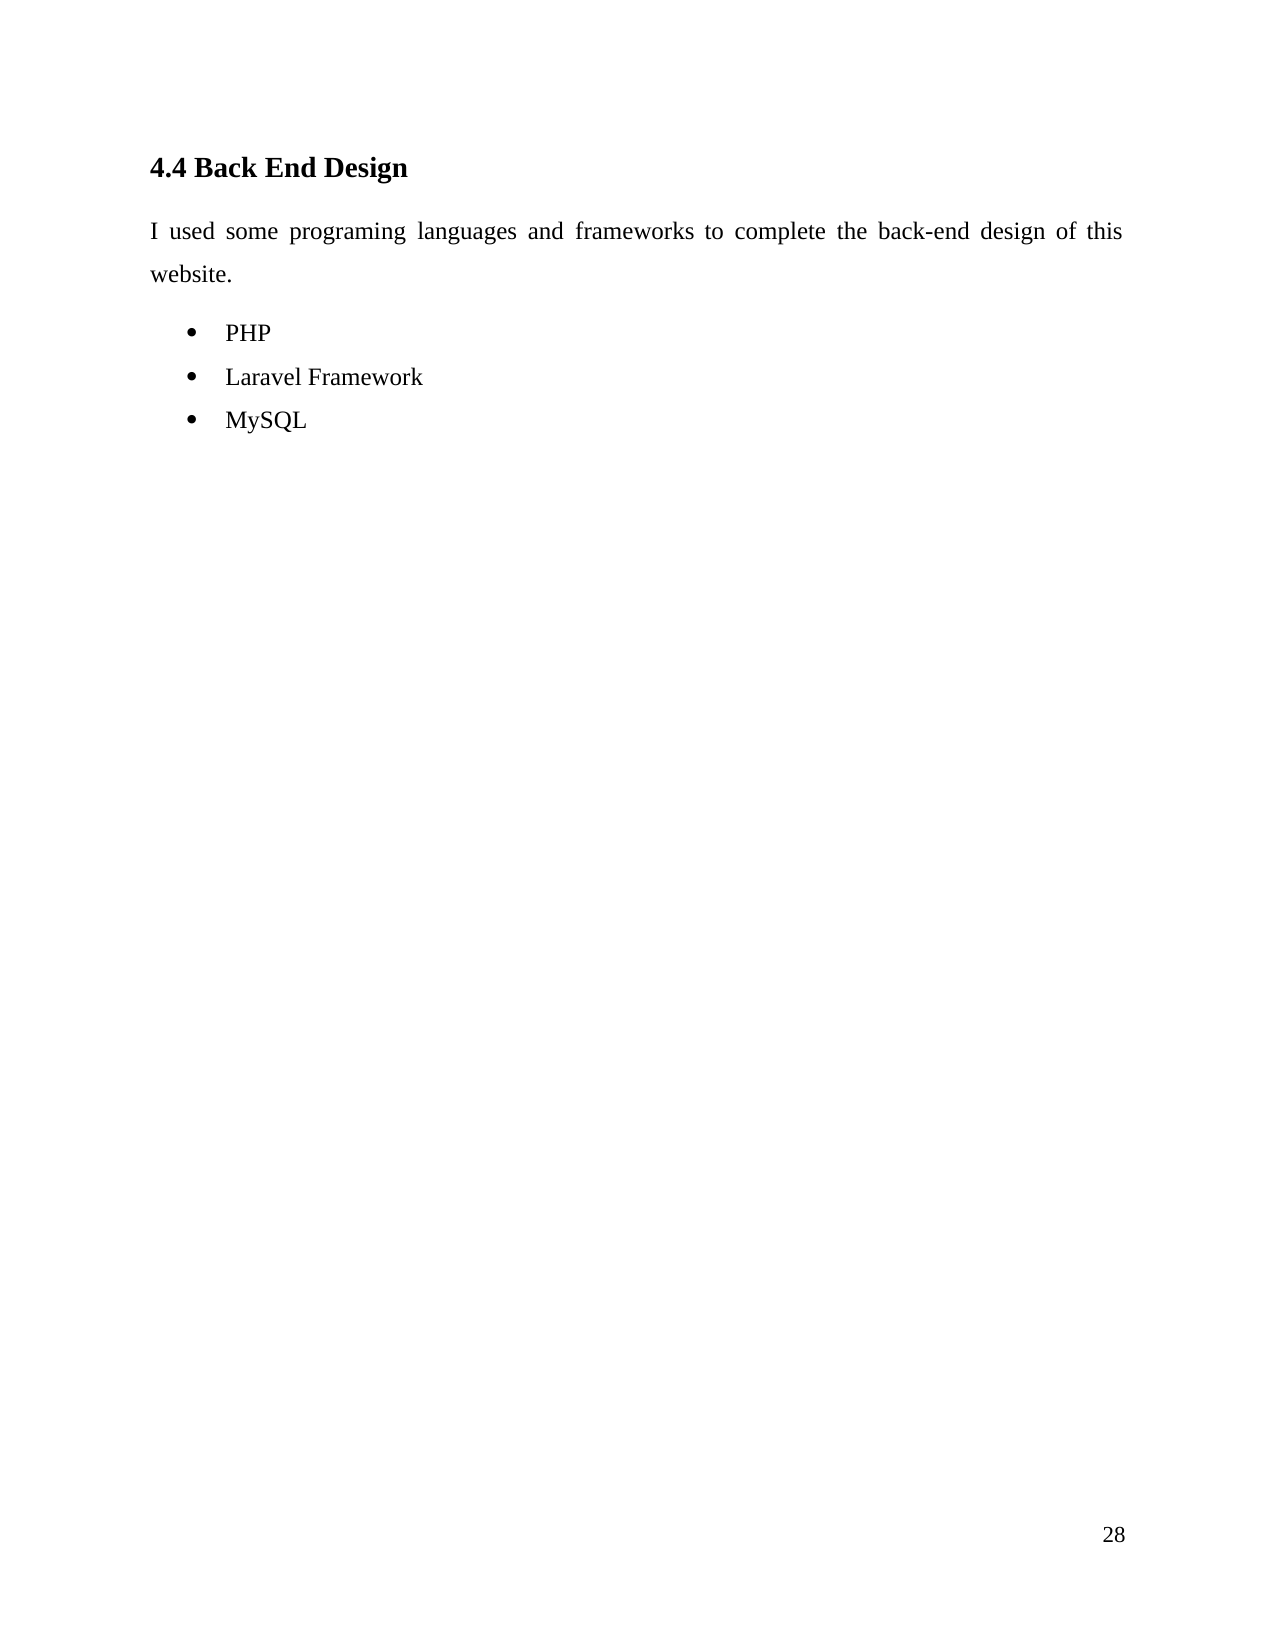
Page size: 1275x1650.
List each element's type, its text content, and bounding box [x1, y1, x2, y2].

list Laravel Framework [187, 362, 1225, 390]
text I used some programing languages and frameworks to complete the back-end design of this website. [150, 216, 1203, 288]
list MySQL [187, 405, 1225, 434]
list PHP [187, 318, 1225, 347]
subtitle Back End Design [150, 150, 1225, 183]
